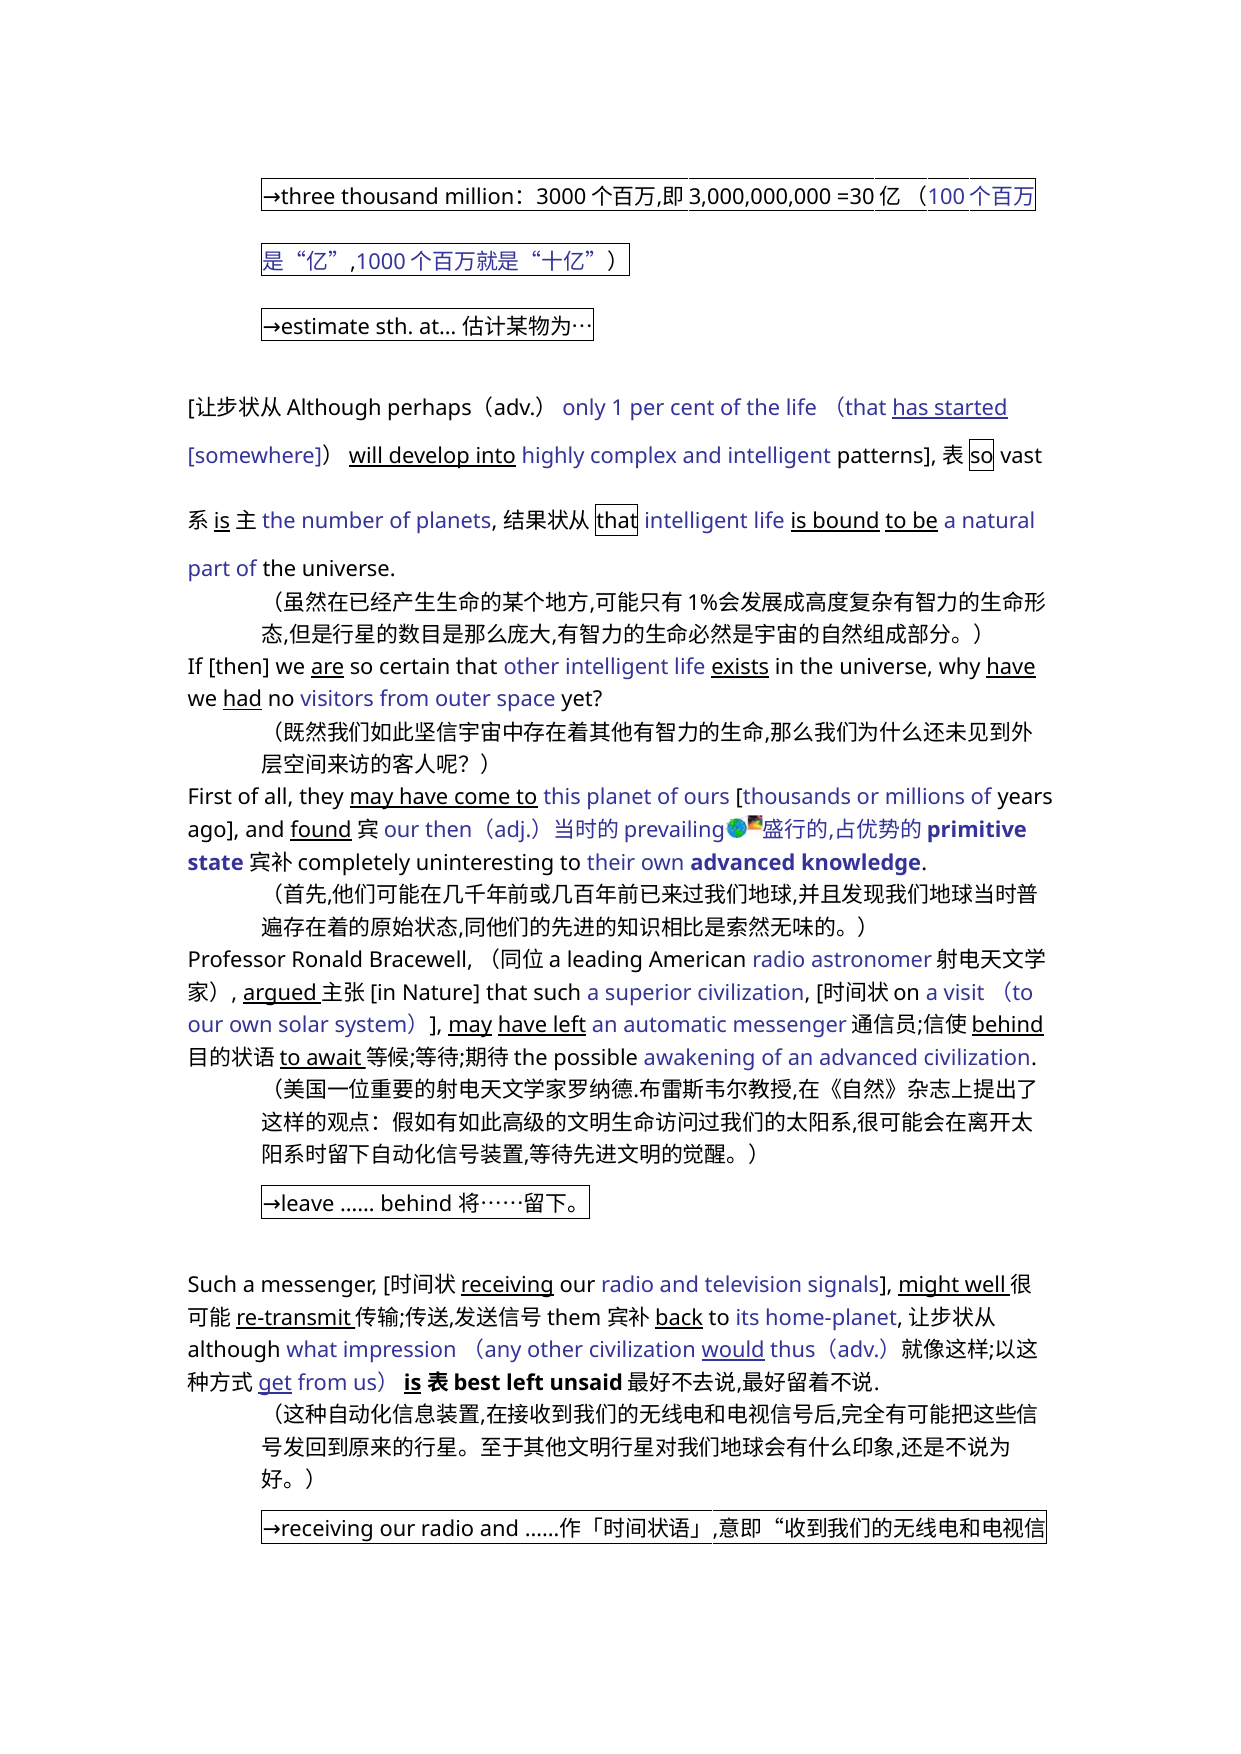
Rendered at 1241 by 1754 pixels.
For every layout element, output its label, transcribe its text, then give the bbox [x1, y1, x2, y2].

text Professor Ronald Bracewell, （同位a leading American radio astronomer射电天文学家）, argued主张 [in Nature] that such a superior civilization, [时间状on a visit （to our own solar system）], may have left an automatic messenger通信员;信使 behind 目的状语to await等候;等待;期待 the possible awakening of an advanced civilization. [187, 942, 1053, 1072]
list （虽然在已经产生生命的某个地方,可能只有1%会发展成高度复杂有智力的生命形态,但是行星的数目是那么庞大,有智力的生命必然是宇宙的自然组成部分。） [261, 584, 1053, 649]
list →three thousand million：3000个百万,即3,000,000,000 =30亿 （100个百万是“亿”,1000个百万就是“十亿”） [261, 162, 1053, 292]
text [让步状从Although perhaps（adv.） only 1 per cent of the life （that has started [somewhere]） will develop into highly complex and intelligent patterns], 表so vast 系is 主the number of planets, 结果状从that intelligent life is bound to be a natural part of the universe. [187, 389, 1053, 584]
text First of all, they may have come to this planet of ours [thousands or millions of years ago], and found 宾our then（adj.）当时的 prevailing盛行的,占优势的 primitive state 宾补completely uninteresting to their own advanced knowledge. [187, 779, 1053, 877]
text If [then] we are so certain that other intelligent life exists in the universe, why have we had no visitors from outer space yet? [187, 649, 1053, 714]
picture [725, 815, 763, 838]
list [261, 1494, 1053, 1559]
list （首先,他们可能在几千年前或几百年前已来过我们地球,并且发现我们地球当时普遍存在着的原始状态,同他们的先进的知识相比是索然无味的。） [261, 877, 1053, 942]
list →leave …… behind 将……留下。 [261, 1169, 1053, 1234]
list （美国一位重要的射电天文学家罗纳德.布雷斯韦尔教授,在《自然》杂志上提出了这样的观点：假如有如此高级的文明生命访问过我们的太阳系,很可能会在离开太阳系时留下自动化信号装置,等待先进文明的觉醒。） [261, 1072, 1053, 1169]
list →estimate sth. at… 估计某物为… [261, 292, 1053, 357]
list （既然我们如此坚信宇宙中存在着其他有智力的生命,那么我们为什么还未见到外层空间来访的客人呢？） [261, 714, 1053, 779]
text Such a messenger, [时间状receiving our radio and television signals], might well很可能 re-transmit传输;传送,发送信号 them 宾补back to its home-planet, 让步状从although what impression （any other civilization would thus（adv.）就像这样;以这种方式 get from us） is 表best left unsaid最好不去说,最好留着不说. [187, 1267, 1053, 1397]
list （这种自动化信息装置,在接收到我们的无线电和电视信号后,完全有可能把这些信号发回到原来的行星。至于其他文明行星对我们地球会有什么印象,还是不说为好。） [261, 1397, 1053, 1494]
